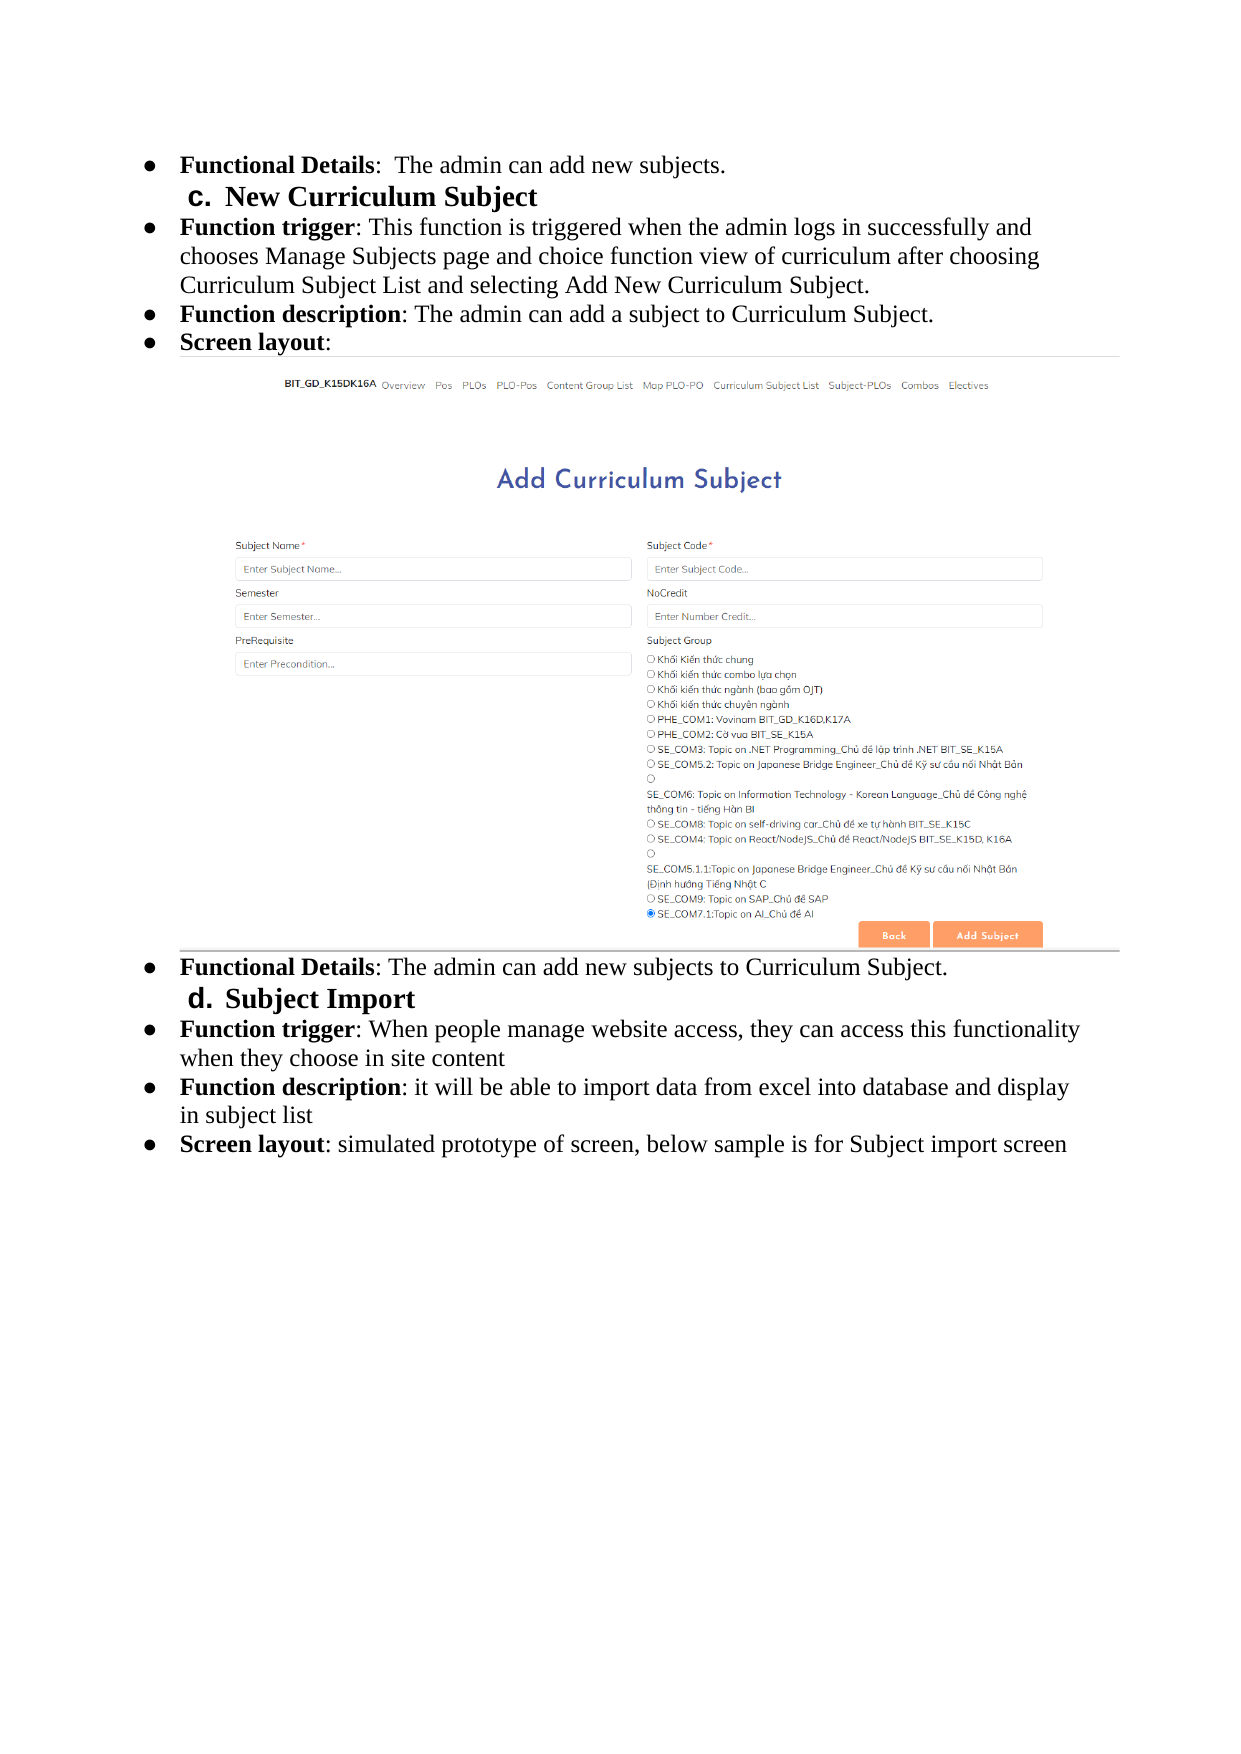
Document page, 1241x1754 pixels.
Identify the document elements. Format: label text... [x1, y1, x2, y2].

list Function trigger: This function is triggered when the admin logs in successfully and chooses Manage Subjects page and choice function view of curriculum after choosing Curriculum Subject List and selecting Add New Curriculum Subject. [142, 212, 1090, 299]
list Function description: it will be able to import data from excel into database and display in subject list [142, 1072, 1090, 1129]
list Functional Details: The admin can add new subjects. [142, 150, 1090, 179]
list Function description: The admin can add a subject to Curriculum Subject. [142, 299, 1090, 327]
list Subject Import [187, 981, 1090, 1014]
list Function trigger: When people manage website access, they can access this functionality when they choose in site content [142, 1014, 1090, 1072]
list New Curriculum Subject [187, 179, 1090, 212]
list Functional Details: The admin can add new subjects to Curriculum Subject. [142, 952, 1090, 981]
list Screen layout: simulated prototype of screen, below sample is for Subject import screen [142, 1129, 1090, 1158]
picture [179, 356, 1120, 952]
